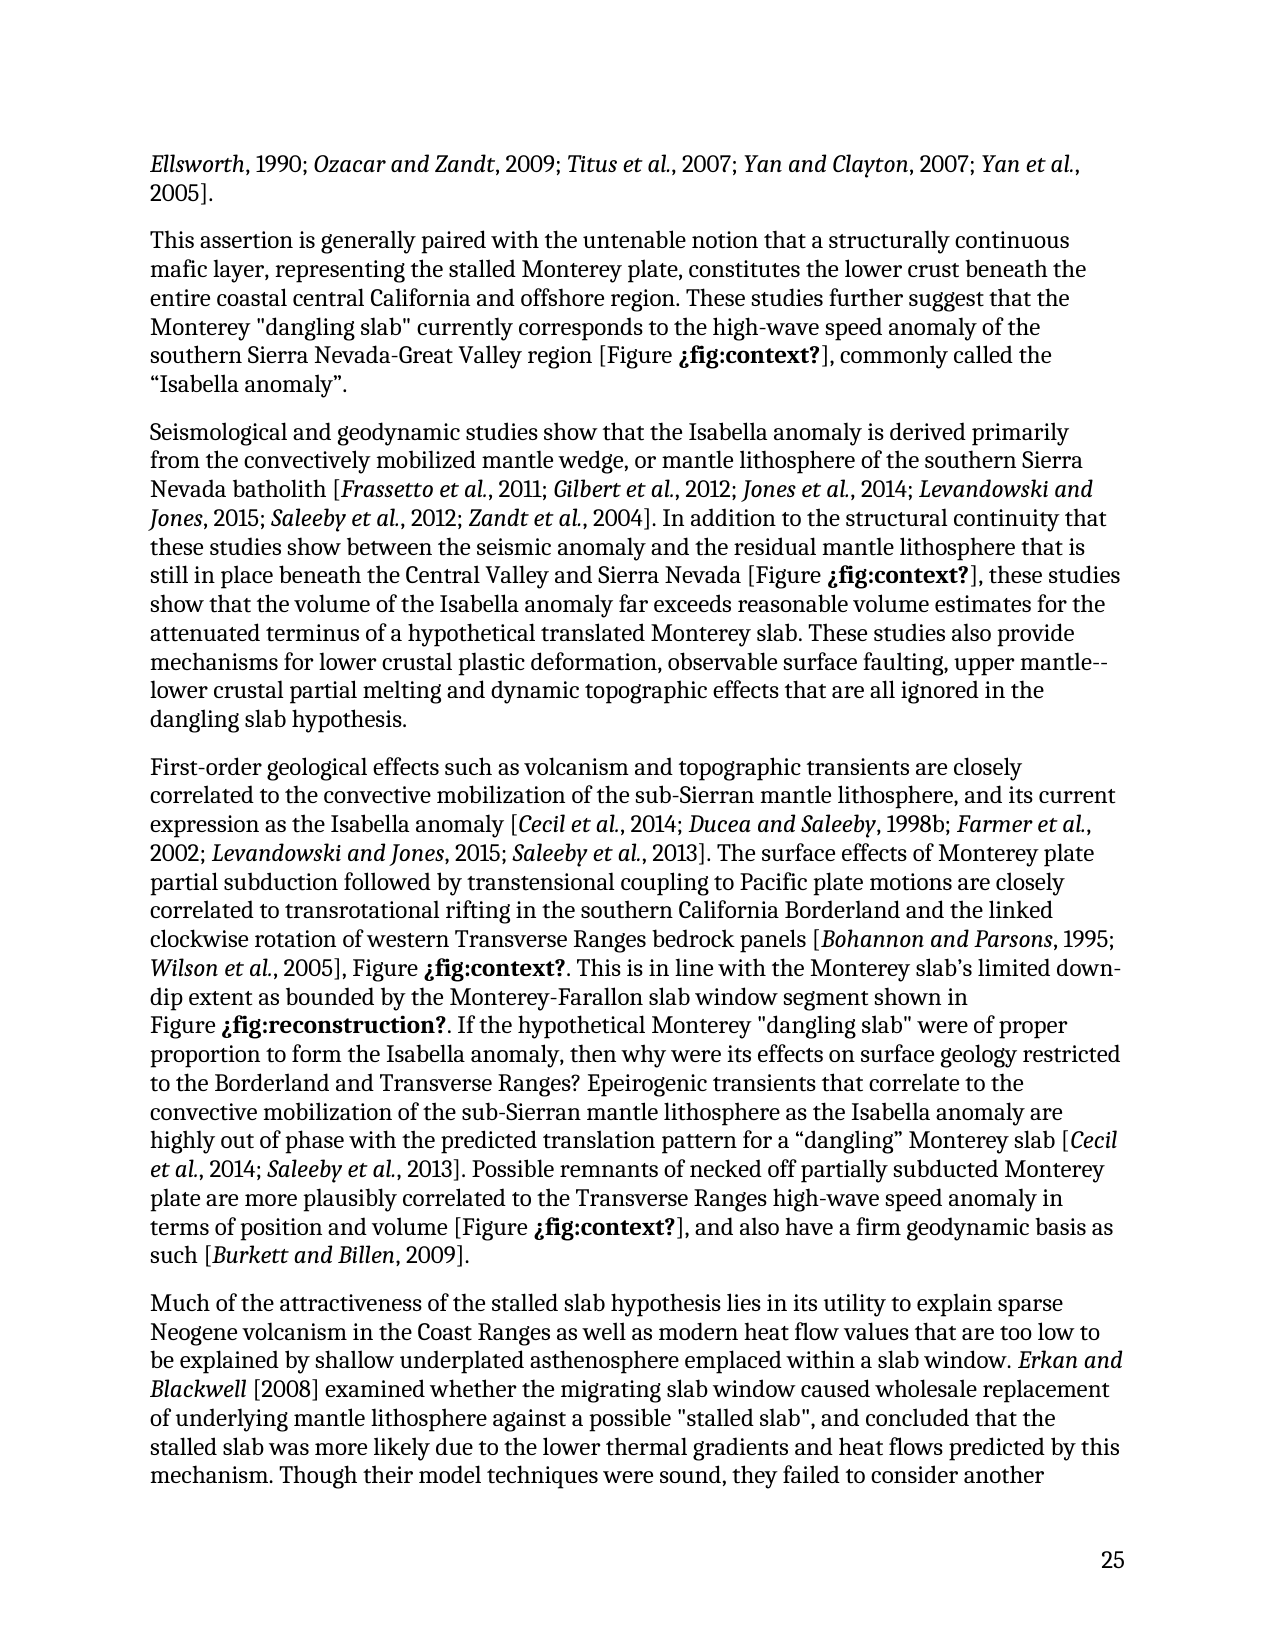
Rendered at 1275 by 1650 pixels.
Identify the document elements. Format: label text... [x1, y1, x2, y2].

text Seismological and geodynamic studies show that the Isabella anomaly is derived primarily from the convectively mobilized mantle wedge, or mantle lithosphere of the southern Sierra Nevada batholith [Frassetto et al., 2011; Gilbert et al., 2012; Jones et al., 2014; Levandowski and Jones, 2015; Saleeby et al., 2012; Zandt et al., 2004]. In addition to the structural continuity that these studies show between the seismic anomaly and the residual mantle lithosphere that is still in place beneath the Central Valley and Sierra Nevada [Figure ¿fig:context?], these studies show that the volume of the Isabella anomaly far exceeds reasonable volume estimates for the attenuated terminus of a hypothetical translated Monterey slab. These studies also provide mechanisms for lower crustal plastic deformation, observable surface faulting, upper mantle--lower crustal partial melting and dynamic topographic effects that are all ignored in the dangling slab hypothesis. [150, 417, 1125, 734]
text First-order geological effects such as volcanism and topographic transients are closely correlated to the convective mobilization of the sub-Sierran mantle lithosphere, and its current expression as the Isabella anomaly [Cecil et al., 2014; Ducea and Saleeby, 1998b; Farmer et al., 2002; Levandowski and Jones, 2015; Saleeby et al., 2013]. The surface effects of Monterey plate partial subduction followed by transtensional coupling to Pacific plate motions are closely correlated to transrotational rifting in the southern California Borderland and the linked clockwise rotation of western Transverse Ranges bedrock panels [Bohannon and Parsons, 1995; Wilson et al., 2005], Figure ¿fig:context?. This is in line with the Monterey slab’s limited down-dip extent as bounded by the Monterey-Farallon slab window segment shown in Figure ¿fig:reconstruction?. If the hypothetical Monterey "dangling slab" were of proper proportion to form the Isabella anomaly, then why were its effects on surface geology restricted to the Borderland and Transverse Ranges? Epeirogenic transients that correlate to the convective mobilization of the sub-Sierran mantle lithosphere as the Isabella anomaly are highly out of phase with the predicted translation pattern for a “dangling” Monterey slab [Cecil et al., 2014; Saleeby et al., 2013]. Possible remnants of necked off partially subducted Monterey plate are more plausibly correlated to the Transverse Ranges high-wave speed anomaly in terms of position and volume [Figure ¿fig:context?], and also have a firm geodynamic basis as such [Burkett and Billen, 2009]. [150, 752, 1125, 1270]
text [150, 1289, 1125, 1490]
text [150, 150, 1125, 207]
text This assertion is generally paired with the untenable notion that a structurally continuous mafic layer, representing the stalled Monterey plate, constitutes the lower crust beneath the entire coastal central California and offshore region. These studies further suggest that the Monterey "dangling slab" currently corresponds to the high-wave speed anomaly of the southern Sierra Nevada-Great Valley region [Figure ¿fig:context?], commonly called the “Isabella anomaly”. [150, 226, 1125, 399]
